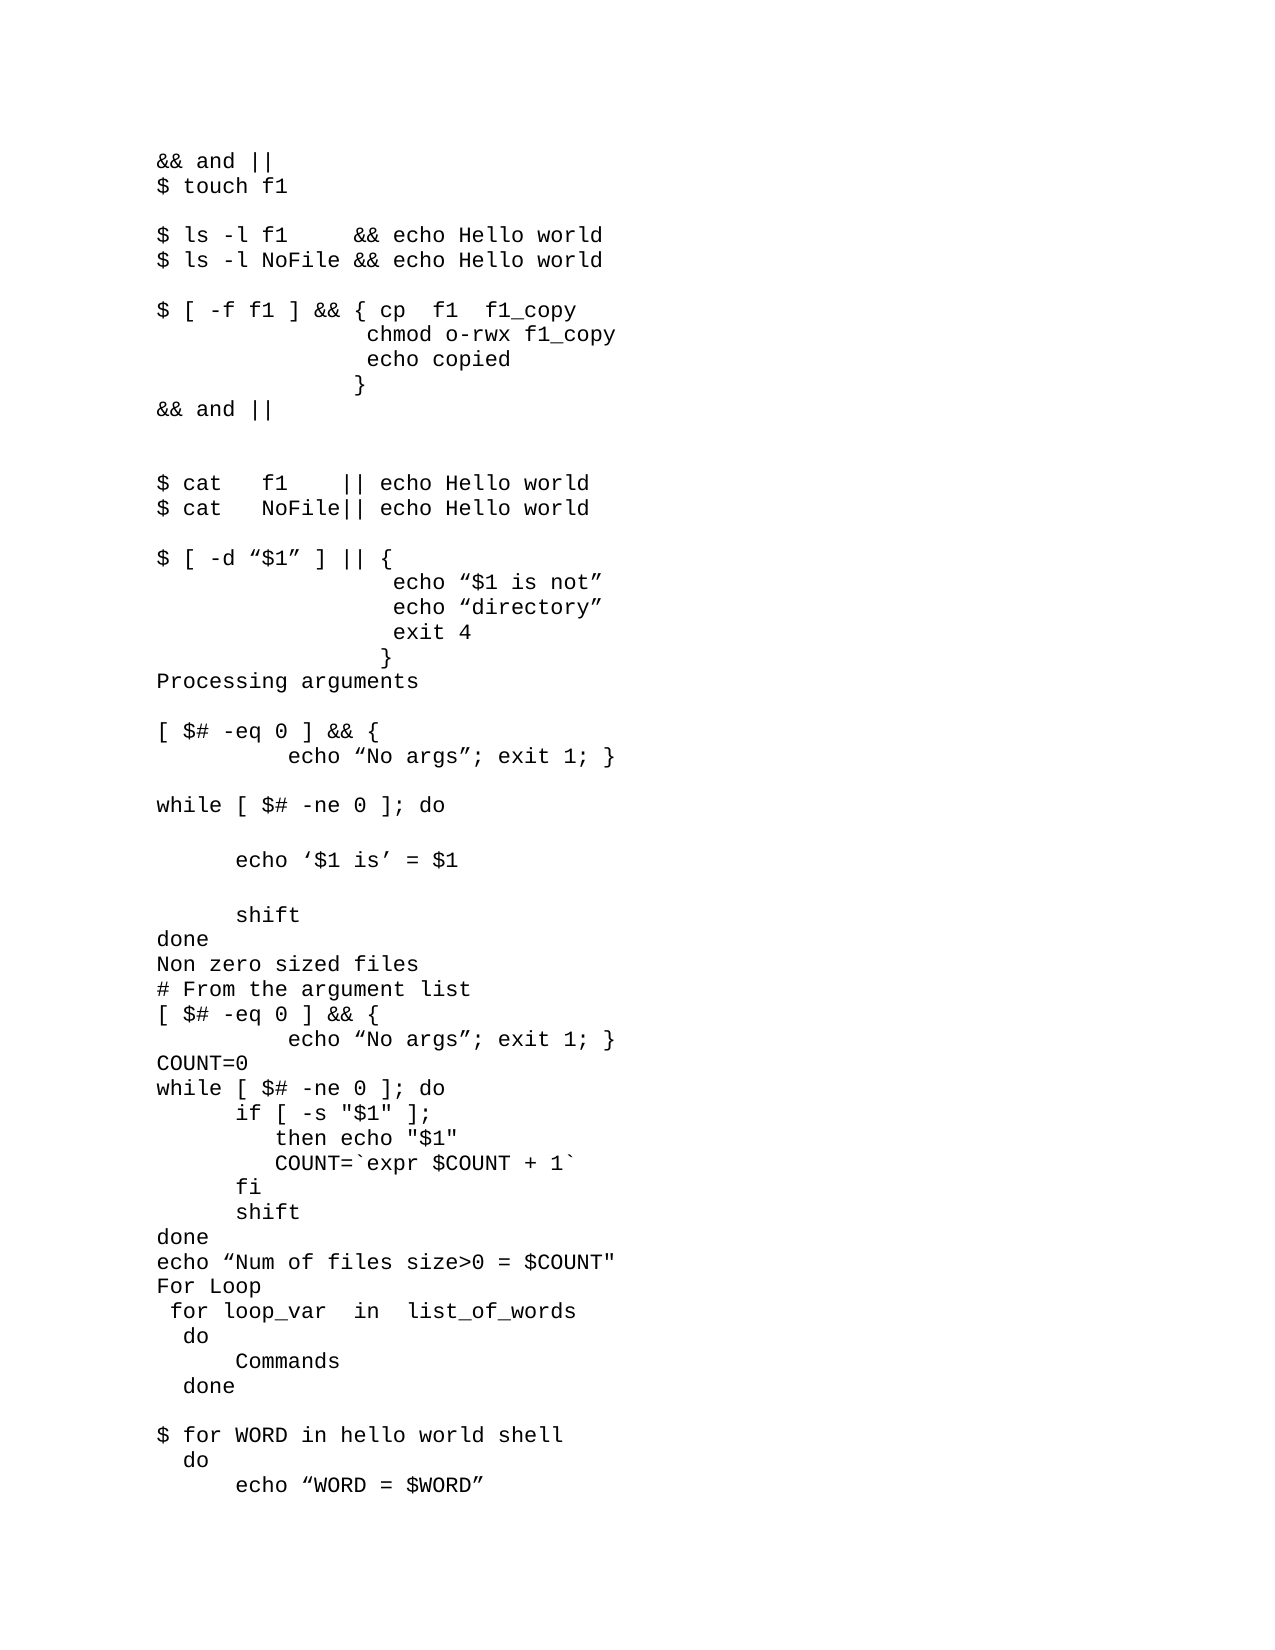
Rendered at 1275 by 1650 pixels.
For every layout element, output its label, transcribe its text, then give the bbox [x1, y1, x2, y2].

text done [156, 1226, 1118, 1251]
text $ [ -d “$1” ] || { [156, 547, 1118, 571]
text Non zero sized files [156, 953, 1118, 978]
text echo “directory” [156, 596, 1118, 621]
text shift [156, 1201, 1118, 1226]
text [ $# -eq 0 ] && { [156, 1003, 1118, 1028]
text echo “No args”; exit 1; } [156, 745, 1118, 770]
text Processing arguments [156, 671, 1118, 695]
text # From the argument list [156, 978, 1118, 1003]
text done [156, 1375, 1118, 1399]
text exit 4 [156, 621, 1118, 646]
text echo “Num of files size>0 = $COUNT" [156, 1251, 1118, 1276]
text COUNT=`expr $COUNT + 1` [156, 1152, 1118, 1176]
text $ cat NoFile|| echo Hello world [156, 497, 1118, 522]
text echo ‘$1 is’ = $1 [156, 849, 1118, 874]
text $ ls -l NoFile && echo Hello world [156, 249, 1118, 274]
text $ [ -f f1 ] && { cp f1 f1_copy [156, 299, 1118, 323]
text $ for WORD in hello world shell [156, 1424, 1118, 1449]
text do [156, 1449, 1118, 1474]
text && and || [156, 150, 1118, 175]
text } [156, 373, 1118, 398]
text echo “No args”; exit 1; } [156, 1028, 1118, 1052]
text && and || [156, 398, 1118, 423]
text echo “$1 is not” [156, 571, 1118, 596]
text For Loop [156, 1276, 1118, 1300]
text for loop_var in list_of_words [156, 1300, 1118, 1325]
text } [156, 646, 1118, 671]
text $ cat f1 || echo Hello world [156, 472, 1118, 497]
text $ ls -l f1 && echo Hello world [156, 224, 1118, 249]
text done [156, 928, 1118, 953]
text shift [156, 904, 1118, 928]
text echo “WORD = $WORD” [156, 1474, 1118, 1499]
text $ touch f1 [156, 175, 1118, 199]
text COUNT=0 [156, 1052, 1118, 1077]
text do [156, 1325, 1118, 1350]
text echo copied [156, 348, 1118, 373]
text while [ $# -ne 0 ]; do [156, 1077, 1118, 1102]
text while [ $# -ne 0 ]; do [156, 794, 1118, 819]
text fi [156, 1176, 1118, 1201]
text chmod o-rwx f1_copy [156, 323, 1118, 348]
text if [ -s "$1" ]; [156, 1102, 1118, 1127]
text then echo "$1" [156, 1127, 1118, 1152]
text Commands [156, 1350, 1118, 1375]
text [ $# -eq 0 ] && { [156, 720, 1118, 745]
